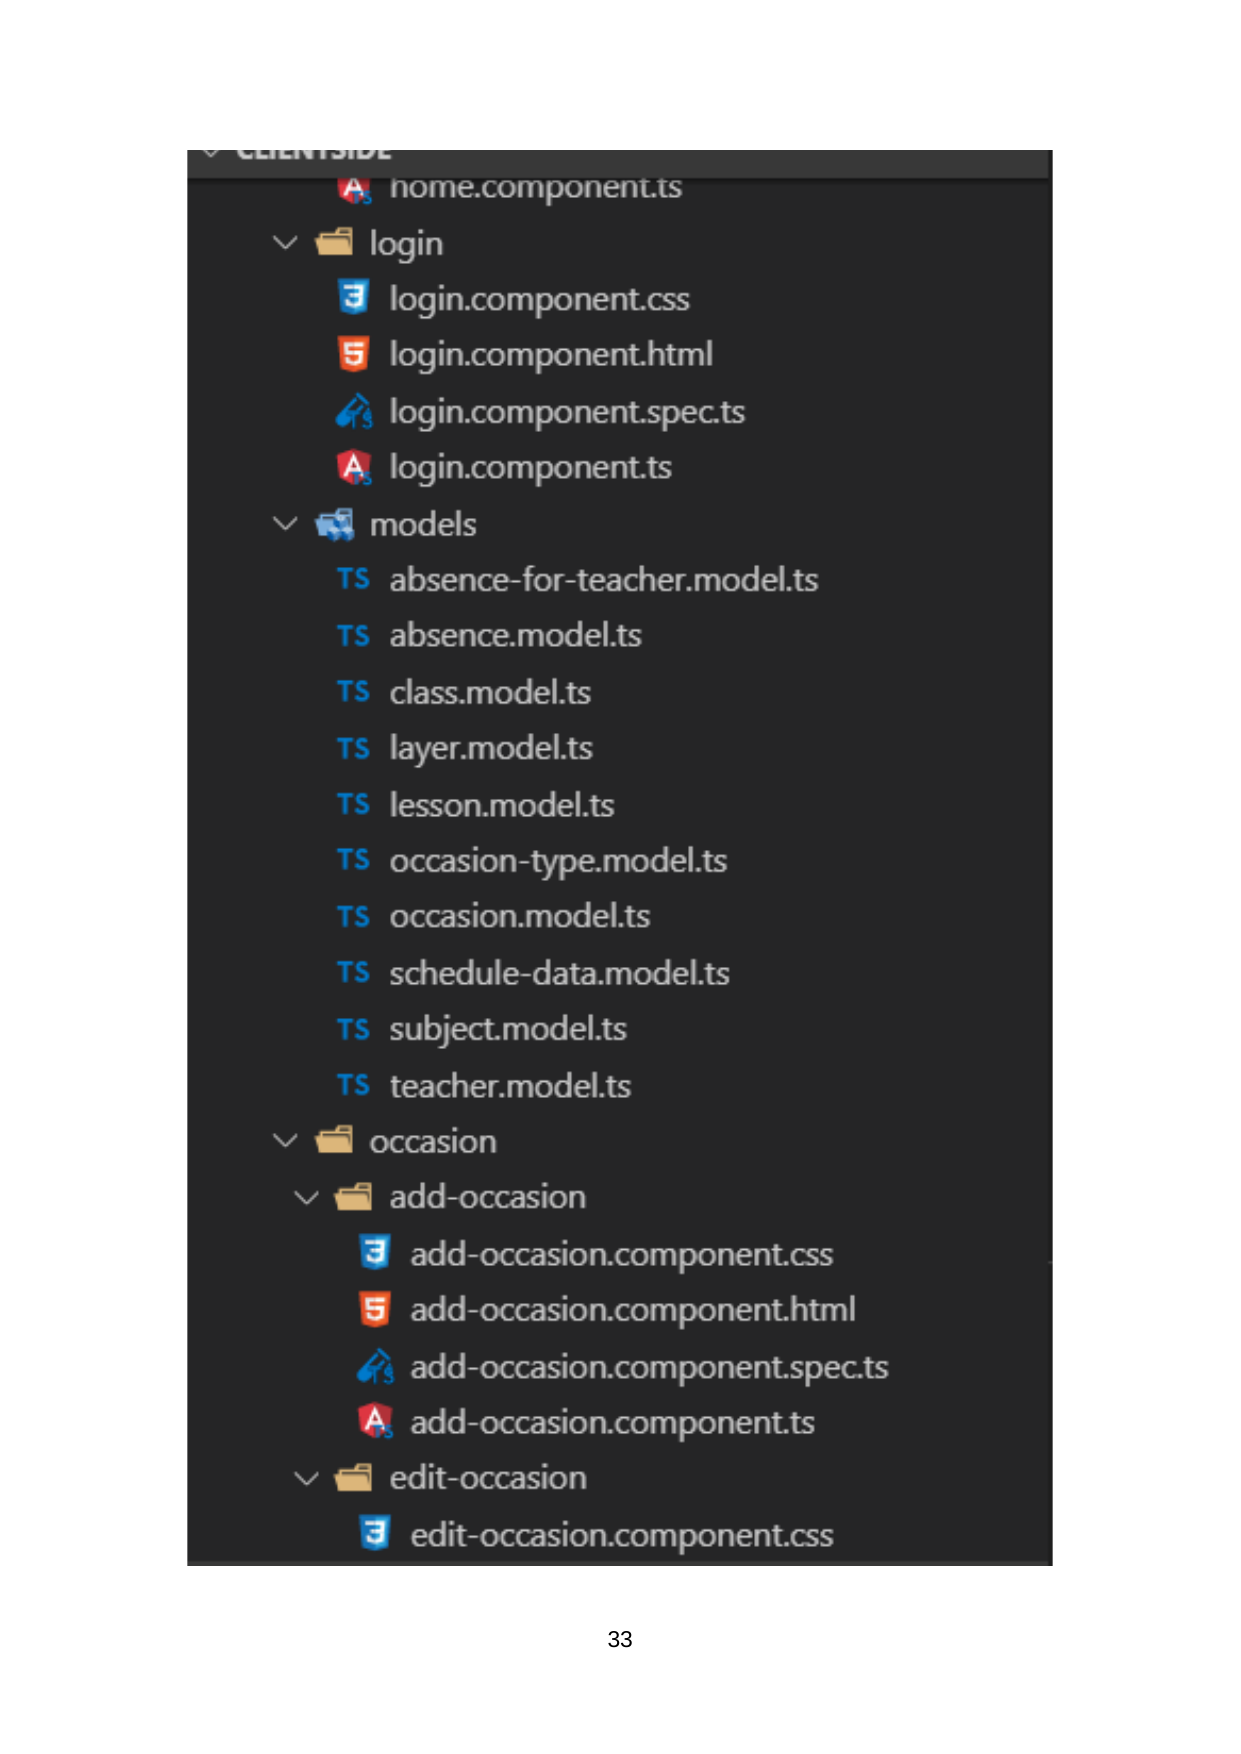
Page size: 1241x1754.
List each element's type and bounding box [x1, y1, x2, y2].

picture [187, 150, 1053, 1566]
